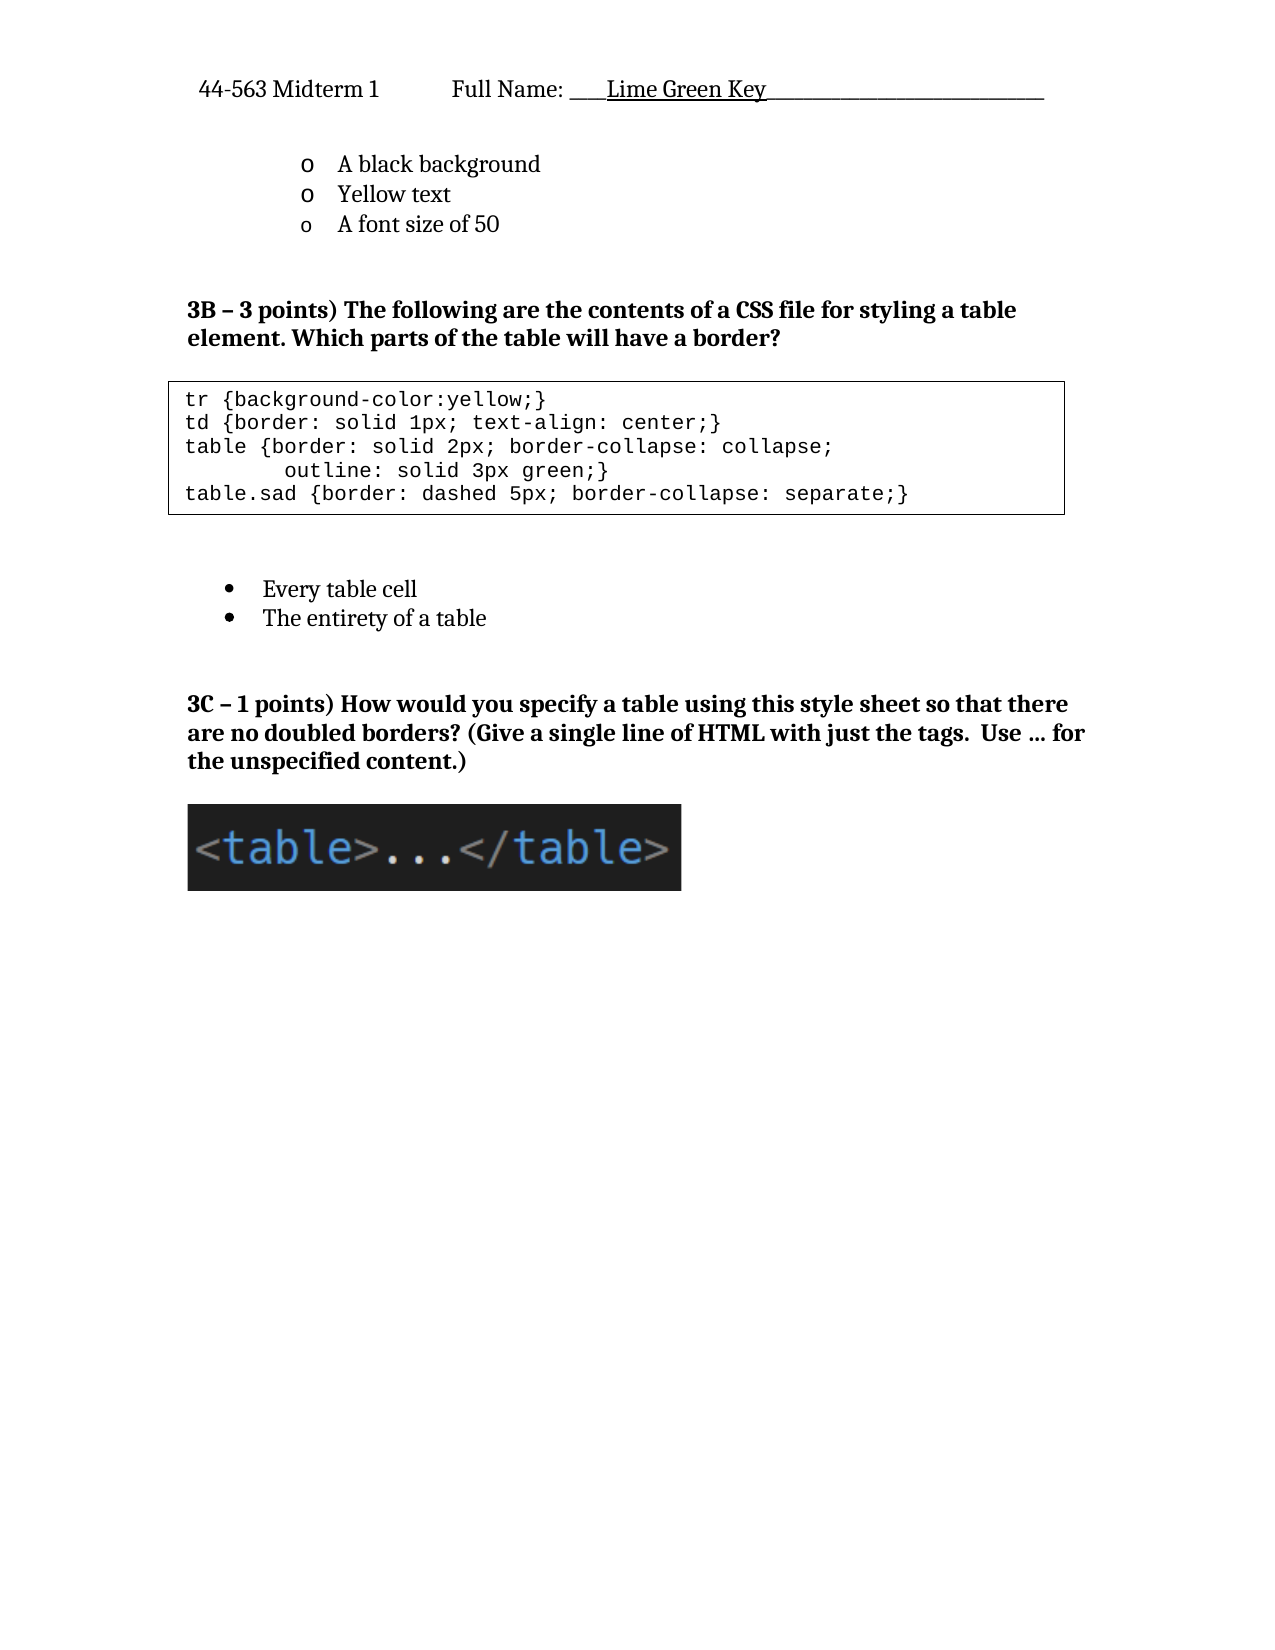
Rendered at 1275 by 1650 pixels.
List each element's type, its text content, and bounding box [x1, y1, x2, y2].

text 3B – 3 points) The following are the contents of a CSS file for styling a table element. Which parts of the table will have a border? [187, 296, 1087, 353]
picture [187, 804, 682, 891]
list Every table cell [225, 575, 1087, 603]
list The entirety of a table [225, 603, 1087, 632]
list A font size of 50 [300, 210, 1087, 239]
list A black background [300, 150, 1087, 180]
list Yellow text [300, 180, 1087, 210]
text 3C – 1 points) How would you specify a table using this style sheet so that there are no doubled borders? (Give a single line of HTML with just the tags. Use … for the unspecified content.) [187, 690, 1087, 776]
